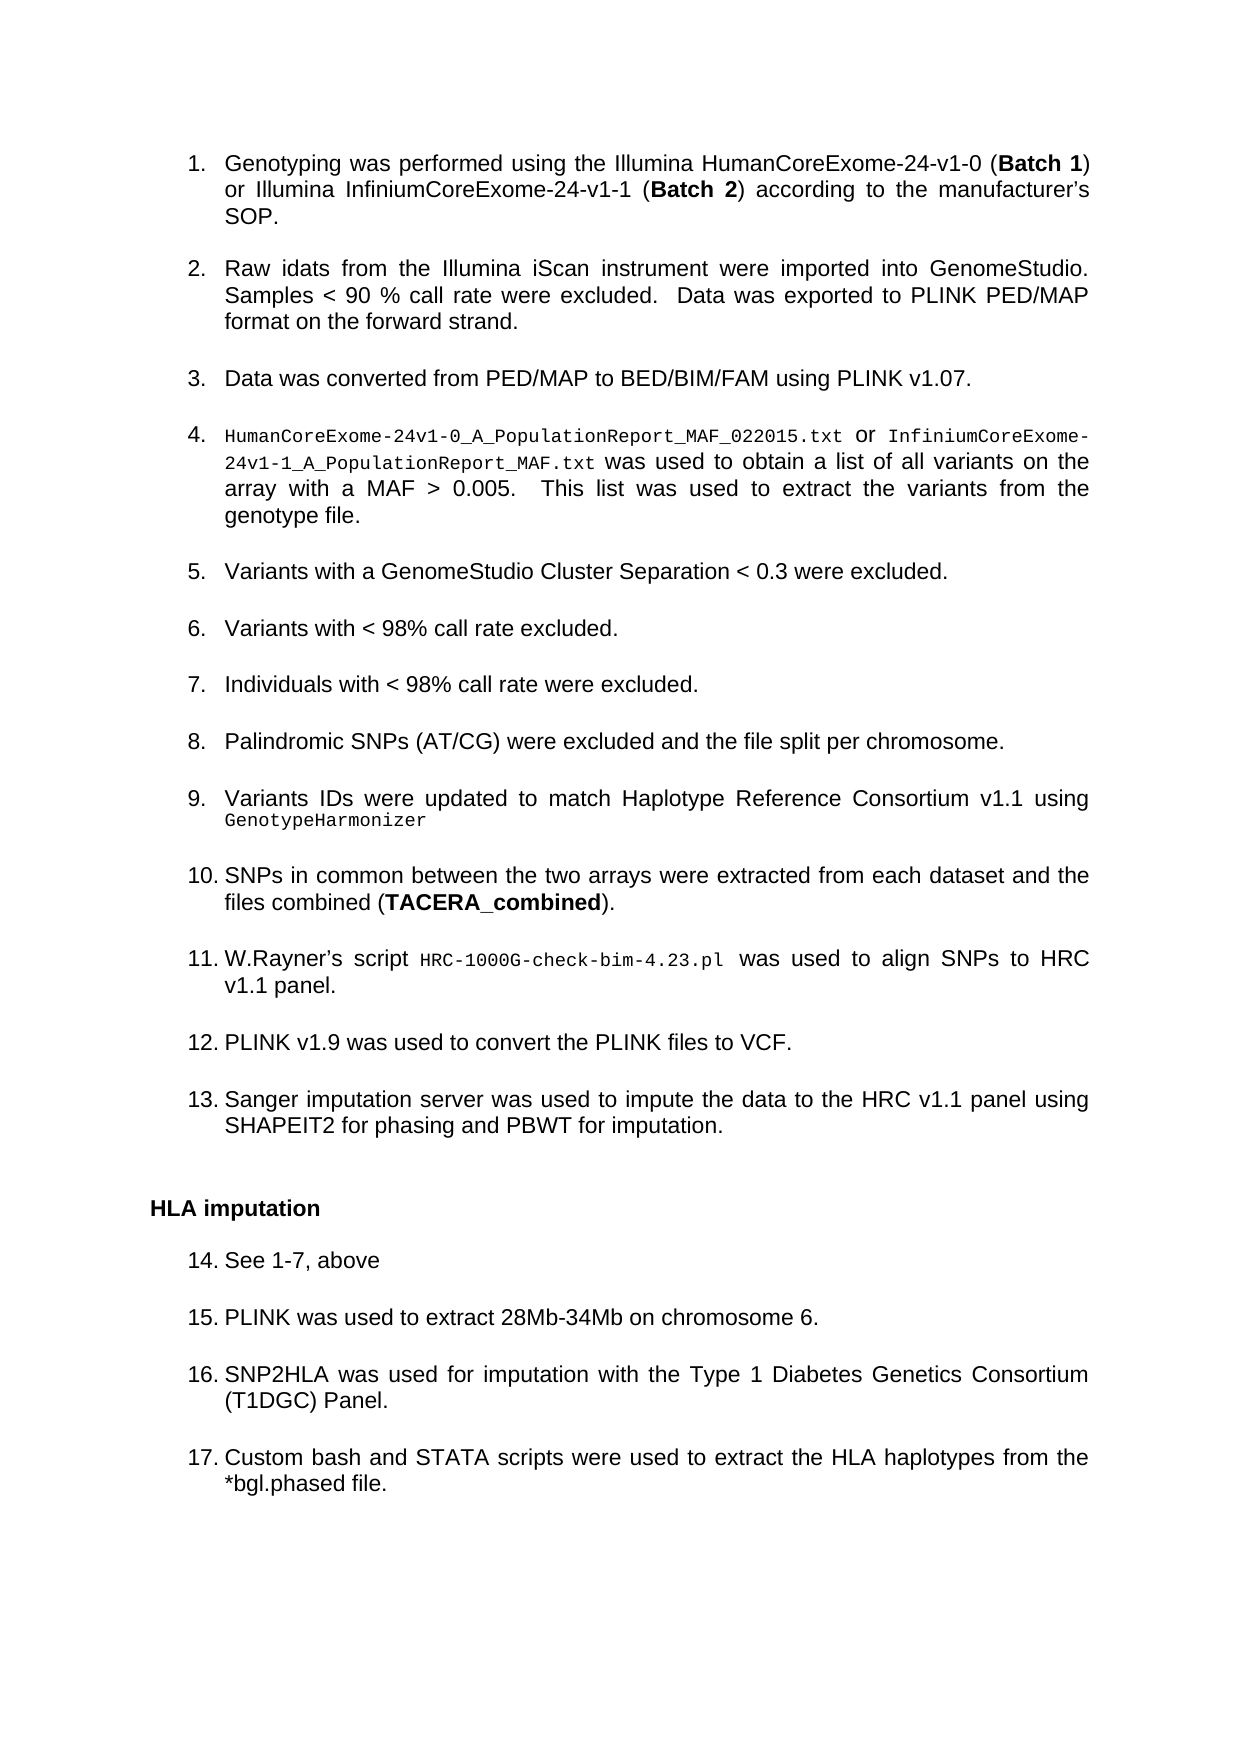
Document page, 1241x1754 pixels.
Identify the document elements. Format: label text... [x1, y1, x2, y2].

list SNP2HLA was used for imputation with the Type 1 Diabetes Genetics Consortium (T1DGC) Panel. [187, 1361, 1090, 1413]
list Genotyping was performed using the Illumina HumanCoreExome-24-v1-0 (Batch 1) or Illumina InfiniumCoreExome-24-v1-1 (Batch 2) according to the manufacturer’s SOP. [187, 150, 1090, 229]
list Data was converted from PED/MAP to BED/BIM/FAM using PLINK v1.07. [187, 365, 1090, 391]
list SNPs in common between the two arrays were extracted from each dataset and the files combined (TACERA_combined). [187, 862, 1090, 915]
list Variants with < 98% call rate excluded. [187, 615, 1090, 641]
list See 1-7, above [187, 1247, 1090, 1274]
list PLINK v1.9 was used to convert the PLINK files to VCF. [187, 1029, 1090, 1055]
list PLINK was used to extract 28Mb-34Mb on chromosome 6. [187, 1304, 1090, 1330]
list Individuals with < 98% call rate were excluded. [187, 671, 1090, 698]
list Raw idats from the Illumina iScan instrument were imported into GenomeStudio. Samples < 90 % call rate were excluded. Data was exported to PLINK PED/MAP format on the forward strand. [187, 255, 1090, 334]
list HLA imputation [150, 1195, 1090, 1221]
list Sanger imputation server was used to impute the data to the HRC v1.1 panel using SHAPEIT2 for phasing and PBWT for imputation. [187, 1086, 1090, 1138]
list Variants IDs were updated to match Haplotype Reference Consortium v1.1 using GenotypeHarmonizer [187, 784, 1090, 832]
list HumanCoreExome-24v1-0_A_PopulationReport_MAF_022015.txt or InfiniumCoreExome-24v1-1_A_PopulationReport_MAF.txt was used to obtain a list of all variants on the array with a MAF > 0.005. This list was used to extract the variants from the genotype file. [187, 421, 1090, 528]
list Custom bash and STATA scripts were used to extract the HLA haplotypes from the *bgl.phased file. [187, 1443, 1090, 1496]
list W.Rayner’s script HRC-1000G-check-bim-4.23.pl was used to align SNPs to HRC v1.1 panel. [187, 945, 1090, 999]
list Palindromic SNPs (AT/CG) were excluded and the file split per chromosome. [187, 728, 1090, 754]
list Variants with a GenomeStudio Cluster Separation < 0.3 were excluded. [187, 558, 1090, 585]
